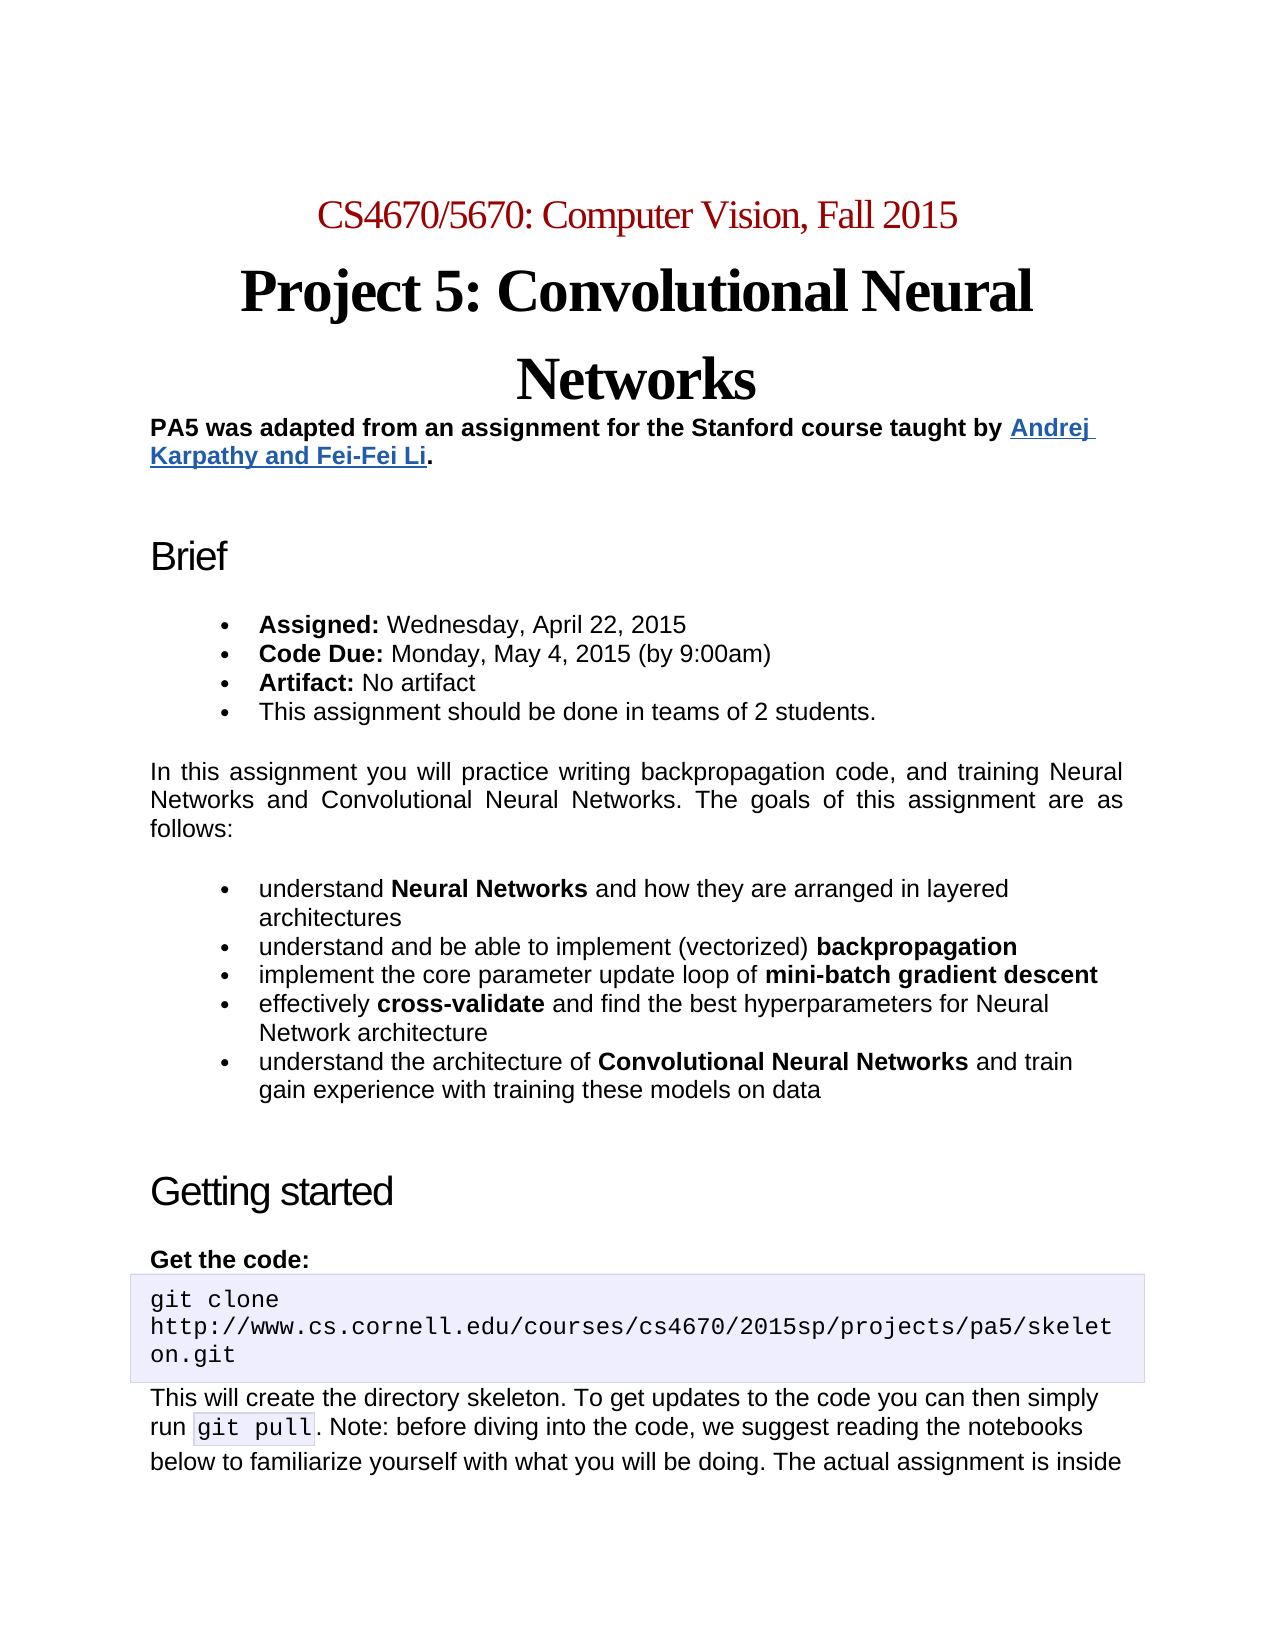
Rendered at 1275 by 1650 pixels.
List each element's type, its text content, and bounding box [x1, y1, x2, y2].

list This assignment should be done in teams of 2 students. [221, 697, 1125, 726]
text git clone http://www.cs.cornell.edu/courses/cs4670/2015sp/projects/pa5/skeleton.git [131, 1275, 1144, 1382]
list Artifact: No artifact [221, 668, 1125, 697]
list Code Due: Monday, May 4, 2015 (by 9:00am) [221, 639, 1125, 668]
list effectively cross-validate and find the best hyperparameters for Neural Network architecture [221, 989, 1125, 1047]
list understand the architecture of Convolutional Neural Networks and train gain experience with training these models on data [221, 1047, 1125, 1104]
text PA5 was adapted from an assignment for the Stanford course taught by Andrej Karpathy and Fei-Fei Li. [150, 412, 1125, 470]
text Brief [150, 532, 1125, 579]
text Getting started [150, 1167, 1125, 1213]
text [150, 1383, 1125, 1475]
list understand and be able to implement (vectorized) backpropagation [221, 932, 1125, 961]
text Get the code: [150, 1245, 1125, 1273]
text In this assignment you will practice writing backpropagation code, and training Neural Networks and Convolutional Neural Networks. The goals of this assignment are as follows: [150, 757, 1125, 843]
list understand Neural Networks and how they are arranged in layered architectures [221, 874, 1125, 932]
list Assigned: Wednesday, April 22, 2015 [221, 611, 1125, 639]
list implement the core parameter update loop of mini-batch gradient descent [221, 961, 1125, 989]
text CS4670/5670: Computer Vision, Fall 2015 Project 5: Convolutional Neural Networks [150, 150, 1125, 412]
